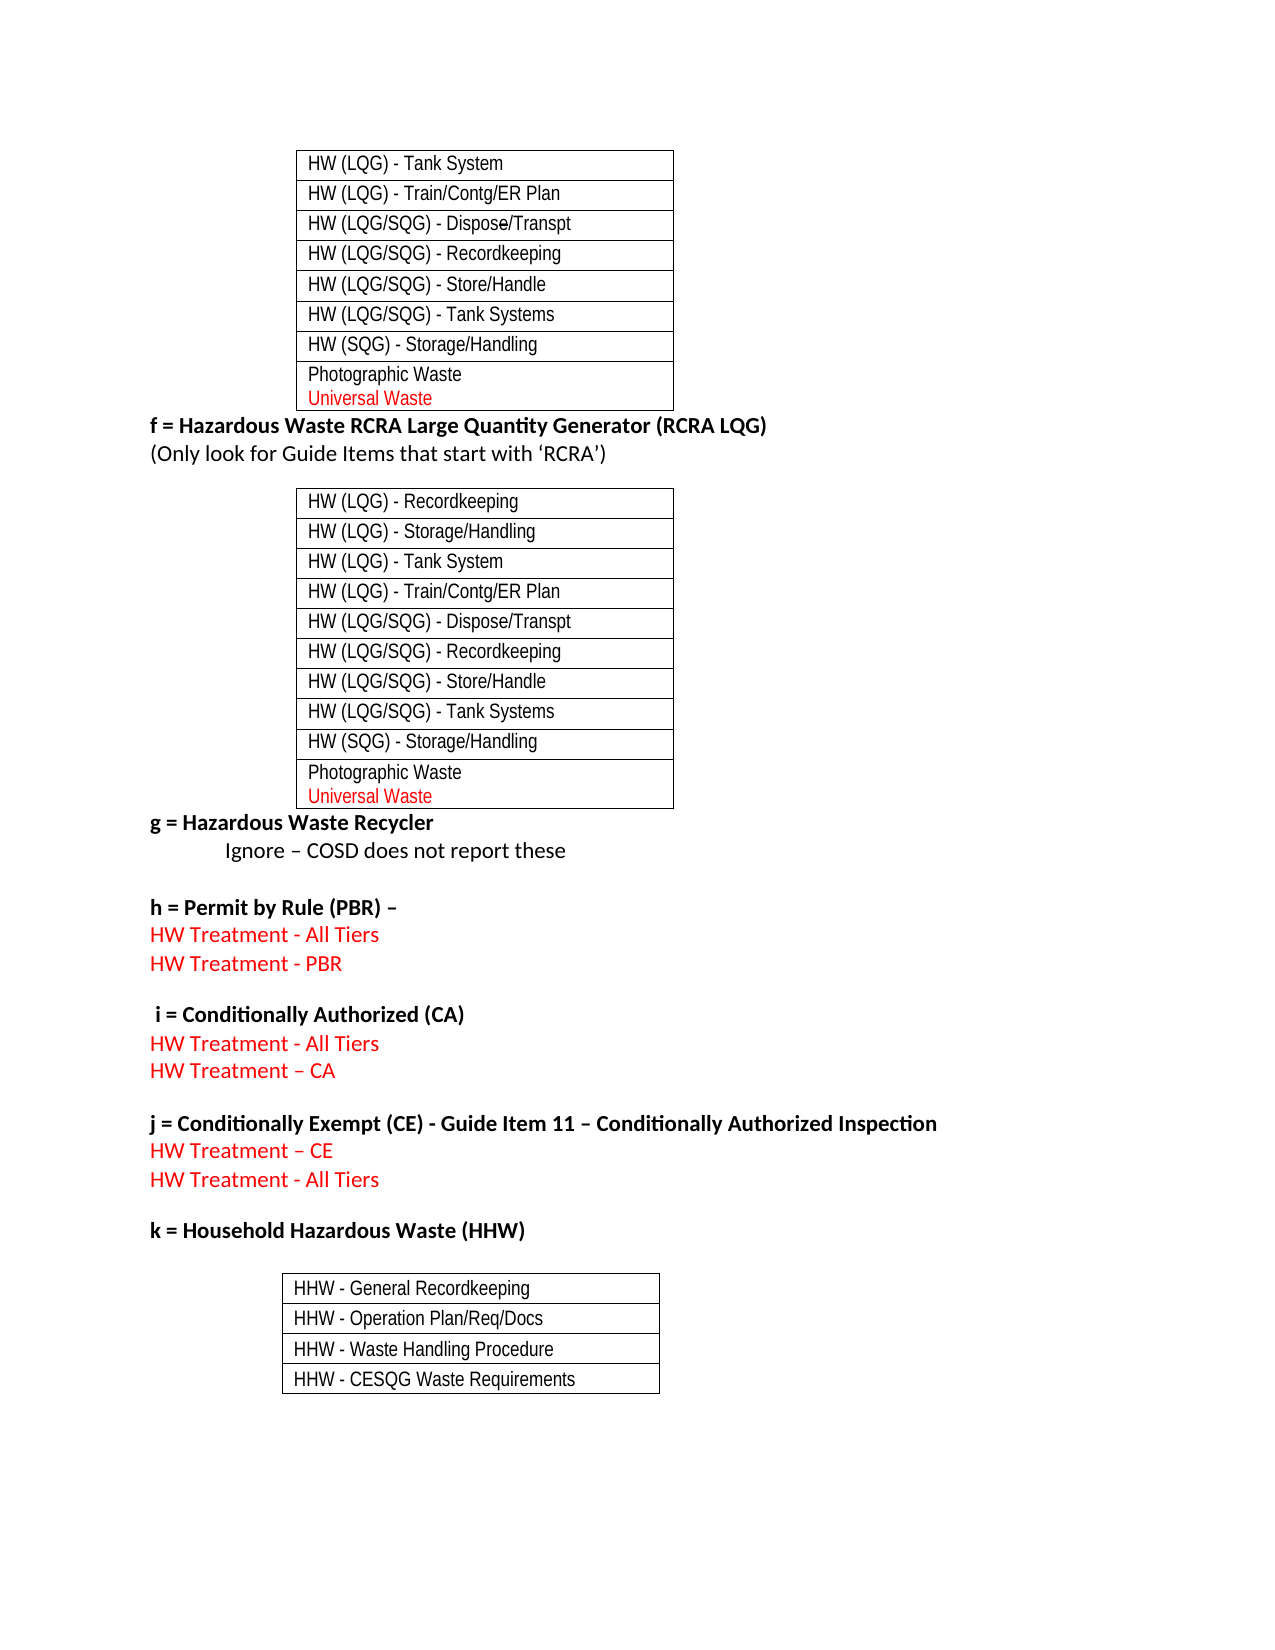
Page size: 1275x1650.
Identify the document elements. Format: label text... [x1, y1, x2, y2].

text HW Treatment – CA [150, 1057, 1125, 1085]
text j = Conditionally Exempt (CE) - Guide Item 11 – Conditionally Authorized Inspection [150, 1109, 1125, 1137]
table_cell HW (LQG/SQG) - Recordkeeping [297, 241, 673, 270]
table_cell HW (SQG) - Storage/Handling [297, 730, 673, 758]
text Ignore – COSD does not report these [150, 837, 1125, 864]
table_cell HHW - CESQG Waste Requirements [283, 1364, 659, 1393]
text HW Treatment - All Tiers [150, 1029, 1125, 1057]
table_header HW (LQG) - Recordkeeping [297, 489, 673, 518]
text h = Permit by Rule (PBR) – [150, 893, 1125, 921]
text f = Hazardous Waste RCRA Large Quantity Generator (RCRA LQG) (Only look for Guide Items that start with ‘RCRA’) [150, 411, 1125, 467]
table_cell HW (LQG) - Tank System [297, 549, 673, 578]
table_cell HW (LQG/SQG) - Tank Systems [297, 699, 673, 728]
table_cell HW (LQG/SQG) - Store/Handle [297, 669, 673, 698]
text HW Treatment - All Tiers [150, 1165, 1125, 1193]
table_cell HW (LQG/SQG) - Recordkeeping [297, 639, 673, 668]
table_header HHW - General Recordkeeping [283, 1274, 659, 1303]
table_cell HW (LQG/SQG) - Dispose/Transpt [297, 211, 673, 240]
table_cell HHW - Waste Handling Procedure [283, 1334, 659, 1363]
table_cell HW (LQG/SQG) - Dispose/Transpt [297, 609, 673, 638]
table_cell HW (SQG) - Storage/Handling [297, 332, 673, 361]
text HW Treatment - All Tiers [150, 921, 1125, 949]
table_cell HW (LQG) - Storage/Handling [297, 519, 673, 548]
table_cell HW (LQG/SQG) - Tank Systems [297, 302, 673, 331]
table_cell Photographic Waste Universal Waste [297, 362, 673, 410]
text HW Treatment - PBR [150, 949, 1125, 977]
text i = Conditionally Authorized (CA) [150, 1001, 1125, 1029]
table_cell HW (LQG) - Tank System [297, 151, 673, 180]
table_cell HW (LQG/SQG) - Store/Handle [297, 271, 673, 301]
table_cell HW (LQG) - Train/Contg/ER Plan [297, 181, 673, 210]
text k = Household Hazardous Waste (HHW) [150, 1217, 1125, 1245]
table_cell HW (LQG) - Train/Contg/ER Plan [297, 579, 673, 608]
text g = Hazardous Waste Recycler [150, 808, 1125, 837]
table_cell HHW - Operation Plan/Req/Docs [283, 1304, 659, 1333]
table_cell Photographic Waste Universal Waste [297, 760, 673, 807]
text HW Treatment – CE [150, 1137, 1125, 1165]
